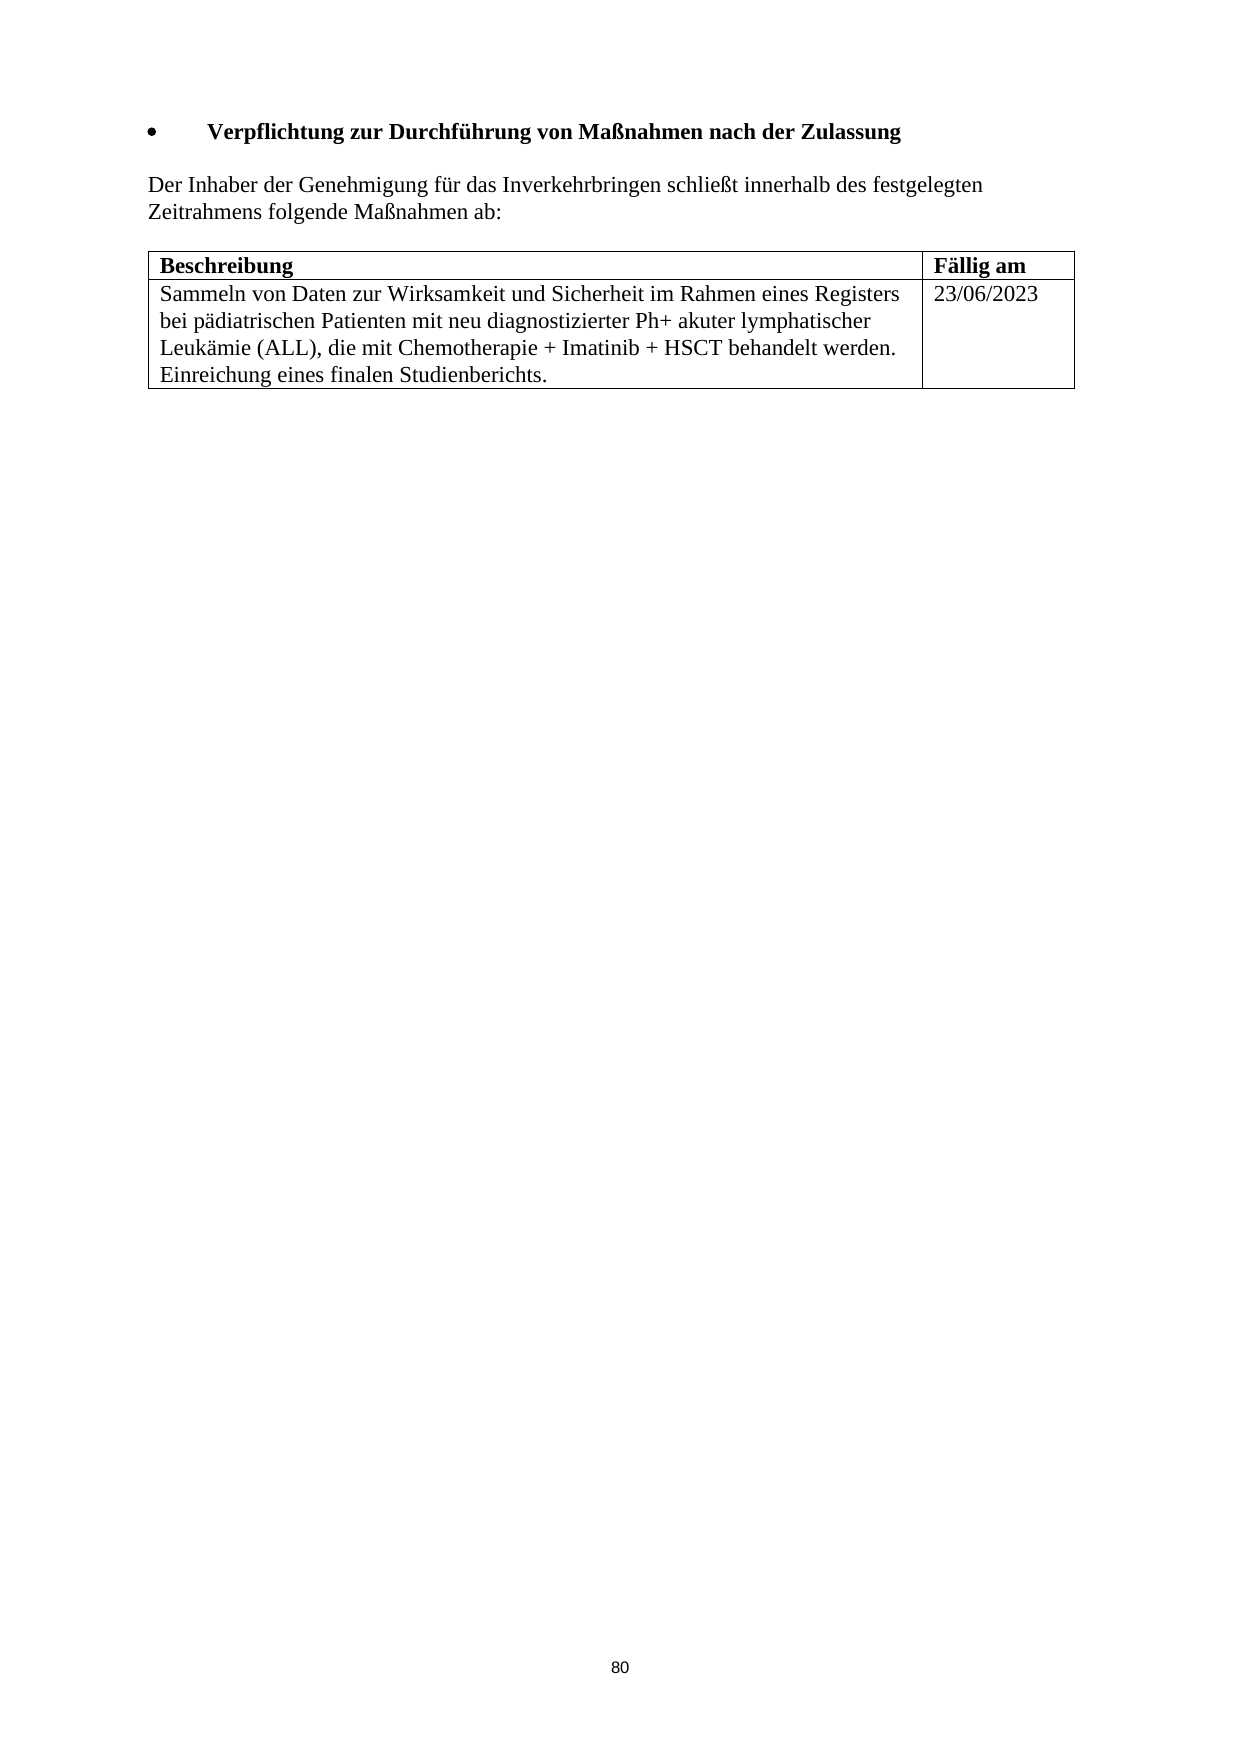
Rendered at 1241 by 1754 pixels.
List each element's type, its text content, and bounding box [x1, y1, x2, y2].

table_cell Sammeln von Daten zur Wirksamkeit und Sicherheit im Rahmen eines Registers bei pädiatrischen Patienten mit neu diagnostizierter Ph+ akuter lymphatischer Leukämie (ALL), die mit Chemotherapie + Imatinib + HSCT behandelt werden. Einreichung eines finalen Studienberichts. [149, 280, 922, 388]
table_header Beschreibung [149, 252, 922, 279]
text Der Inhaber der Genehmigung für das Inverkehrbringen schließt innerhalb des festgelegten Zeitrahmens folgende Maßnahmen ab: [148, 172, 1093, 224]
list Verpflichtung zur Durchführung von Maßnahmen nach der Zulassung [148, 118, 1092, 145]
table_cell 23/06/2023 [923, 280, 1074, 388]
table_header Fällig am [923, 252, 1074, 279]
